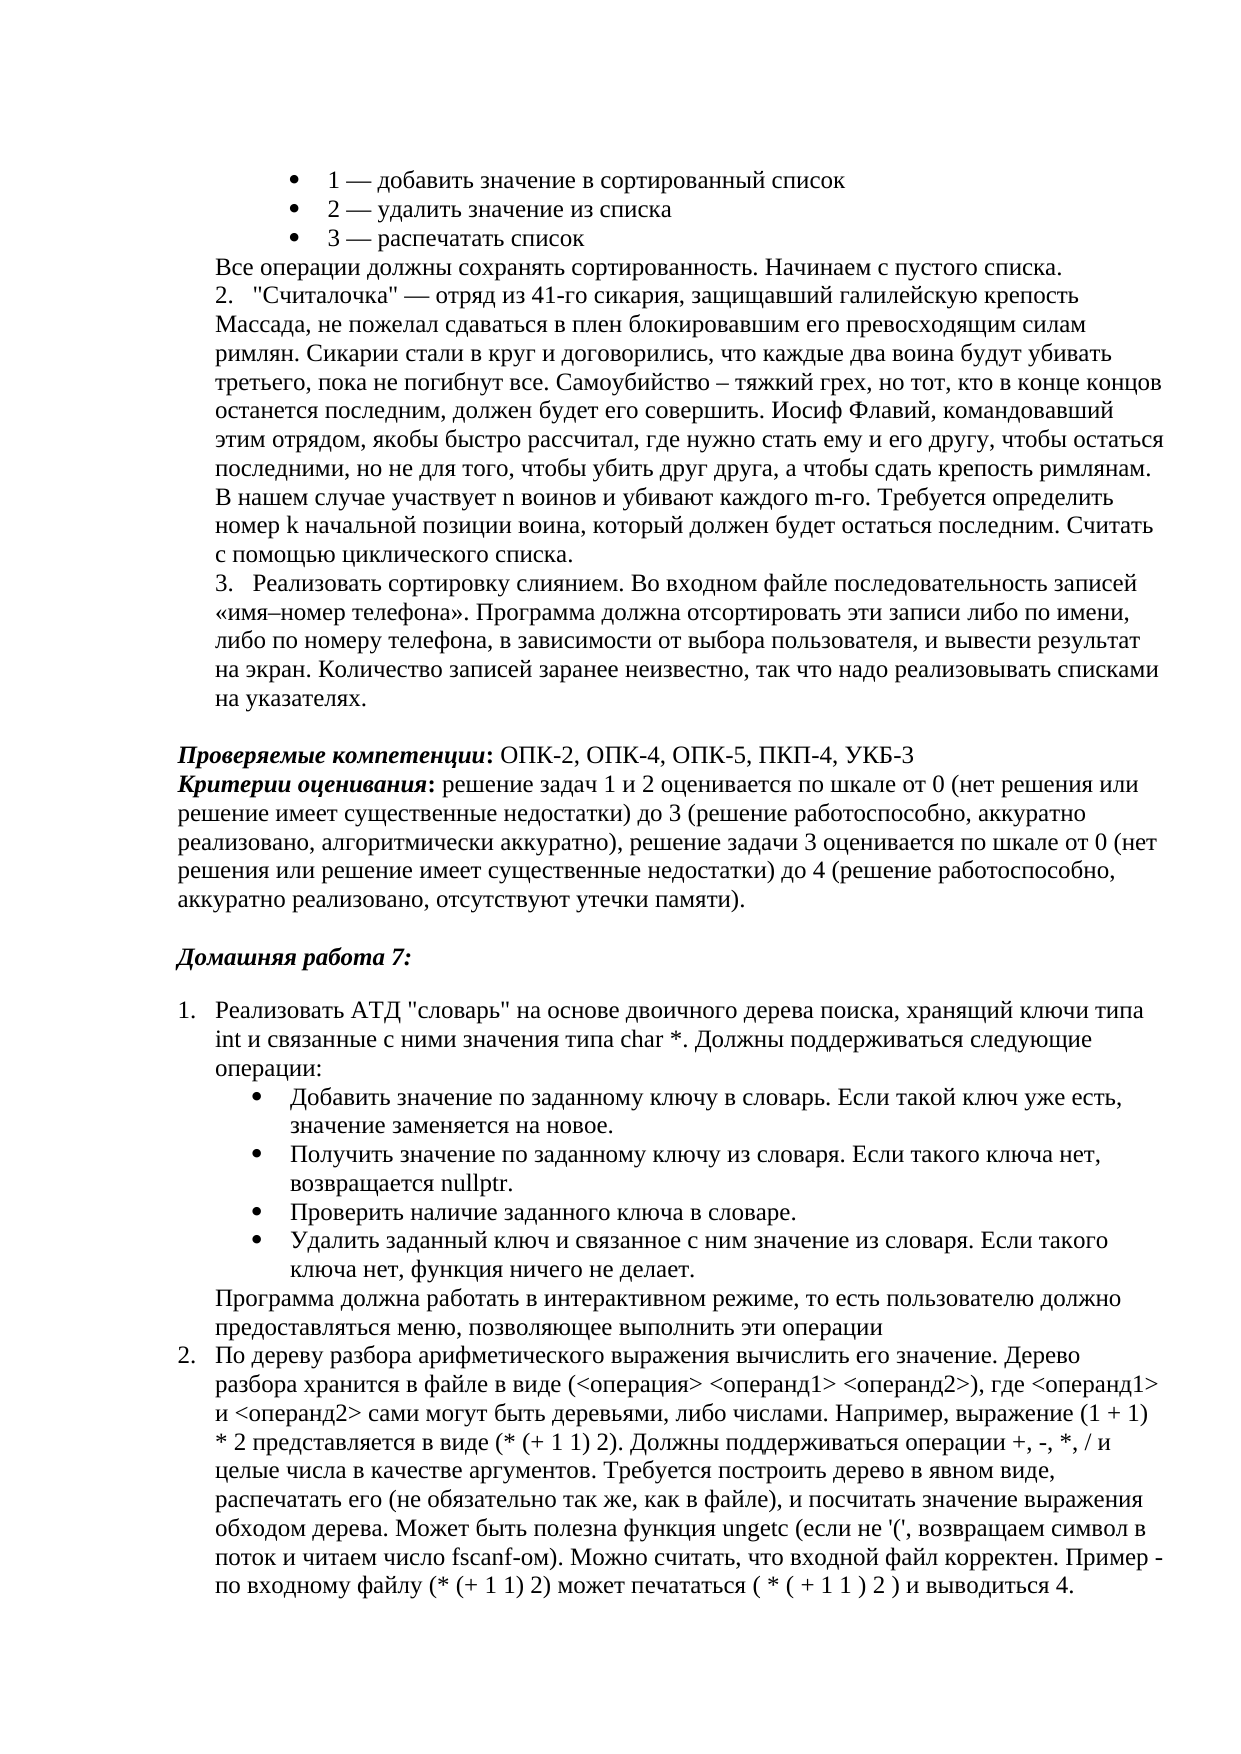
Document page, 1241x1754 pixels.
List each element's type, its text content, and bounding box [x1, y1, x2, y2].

list Проверить наличие заданного ключа в словаре. [252, 1197, 1165, 1225]
list По дереву разбора арифметического выражения вычислить его значение. Дерево разбора хранится в файле в виде (<операция> <операнд1> <операнд2>), где <операнд1> и <операнд2> сами могут быть деревьями, либо числами. Например, выражение (1 + 1) * 2 представляется в виде (* (+ 1 1) 2). Должны поддерживаться операции +, -, *, / и целые числа в качестве аргументов. Требуется построить дерево в явном виде, распечатать его (не обязательно так же, как в файле), и посчитать значение выражения обходом дерева. Может быть полезна функция ungetc (если не '(', возвращаем символ в поток и читаем число fscanf-ом). Можно считать, что входной файл корректен. Пример - по входному файлу (* (+ 1 1) 2) может печататься ( * ( + 1 1 ) 2 ) и выводиться 4. [177, 1340, 1165, 1599]
text Проверяемые компетенции: ОПК-2, ОПК-4, ОПК-5, ПКП-4, УКБ-3 [177, 740, 1165, 769]
list Реализовать сортировку слиянием. Во входном файле последовательность записей «имя–номер телефона». Программа должна отсортировать эти записи либо по имени, либо по номеру телефона, в зависимости от выбора пользователя, и вывести результат на экран. Количество записей заранее неизвестно, так что надо реализовывать списками на указателях. [215, 568, 1165, 712]
text Критерии оценивания: решение задач 1 и 2 оценивается по шкале от 0 (нет решения или решение имеет существенные недостатки) до 3 (решение работоспособно, аккуратно реализовано, алгоритмически аккуратно), решение задачи 3 оценивается по шкале от 0 (нет решения или решение имеет существенные недостатки) до 4 (решение работоспособно, аккуратно реализовано, отсутствуют утечки памяти). [177, 769, 1165, 913]
list Добавить значение по заданному ключу в словарь. Если такой ключ уже есть, значение заменяется на новое. [252, 1082, 1165, 1139]
list Реализовать АТД "словарь" на основе двоичного дерева поиска, хранящий ключи типа int и связанные с ними значения типа char *. Должны поддерживаться следующие операции: [177, 995, 1165, 1082]
list Получить значение по заданному ключу из словаря. Если такого ключа нет, возвращается nullptr. [252, 1139, 1165, 1197]
list Все операции должны сохранять сортированность. Начинаем с пустого списка. [215, 252, 1165, 280]
text Домашняя работа 7: [177, 942, 1165, 970]
list 2 — удалить значение из списка [290, 194, 1165, 223]
list "Считалочка" — отряд из 41-го сикария, защищавший галилейскую крепость Массада, не пожелал сдаваться в плен блокировавшим его превосходящим силам римлян. Сикарии стали в круг и договорились, что каждые два воина будут убивать третьего, пока не погибнут все. Самоубийство – тяжкий грех, но тот, кто в конце концов останется последним, должен будет его совершить. Иосиф Флавий, командовавший этим отрядом, якобы быстро рассчитал, где нужно стать ему и его другу, чтобы остаться последними, но не для того, чтобы убить друг друга, а чтобы сдать крепость римлянам. В нашем случае участвует n воинов и убивают каждого m-го. Требуется определить номер k начальной позиции воина, который должен будет остаться последним. Считать с помощью циклического списка. [215, 280, 1165, 568]
list Удалить заданный ключ и связанное с ним значение из словаря. Если такого ключа нет, функция ничего не делает. [252, 1225, 1165, 1283]
list Программа должна работать в интерактивном режиме, то есть пользователю должно предоставляться меню, позволяющее выполнить эти операции [215, 1283, 1165, 1340]
list 3 — распечатать список [290, 223, 1165, 252]
list 1 — добавить значение в сортированный список [290, 165, 1165, 194]
